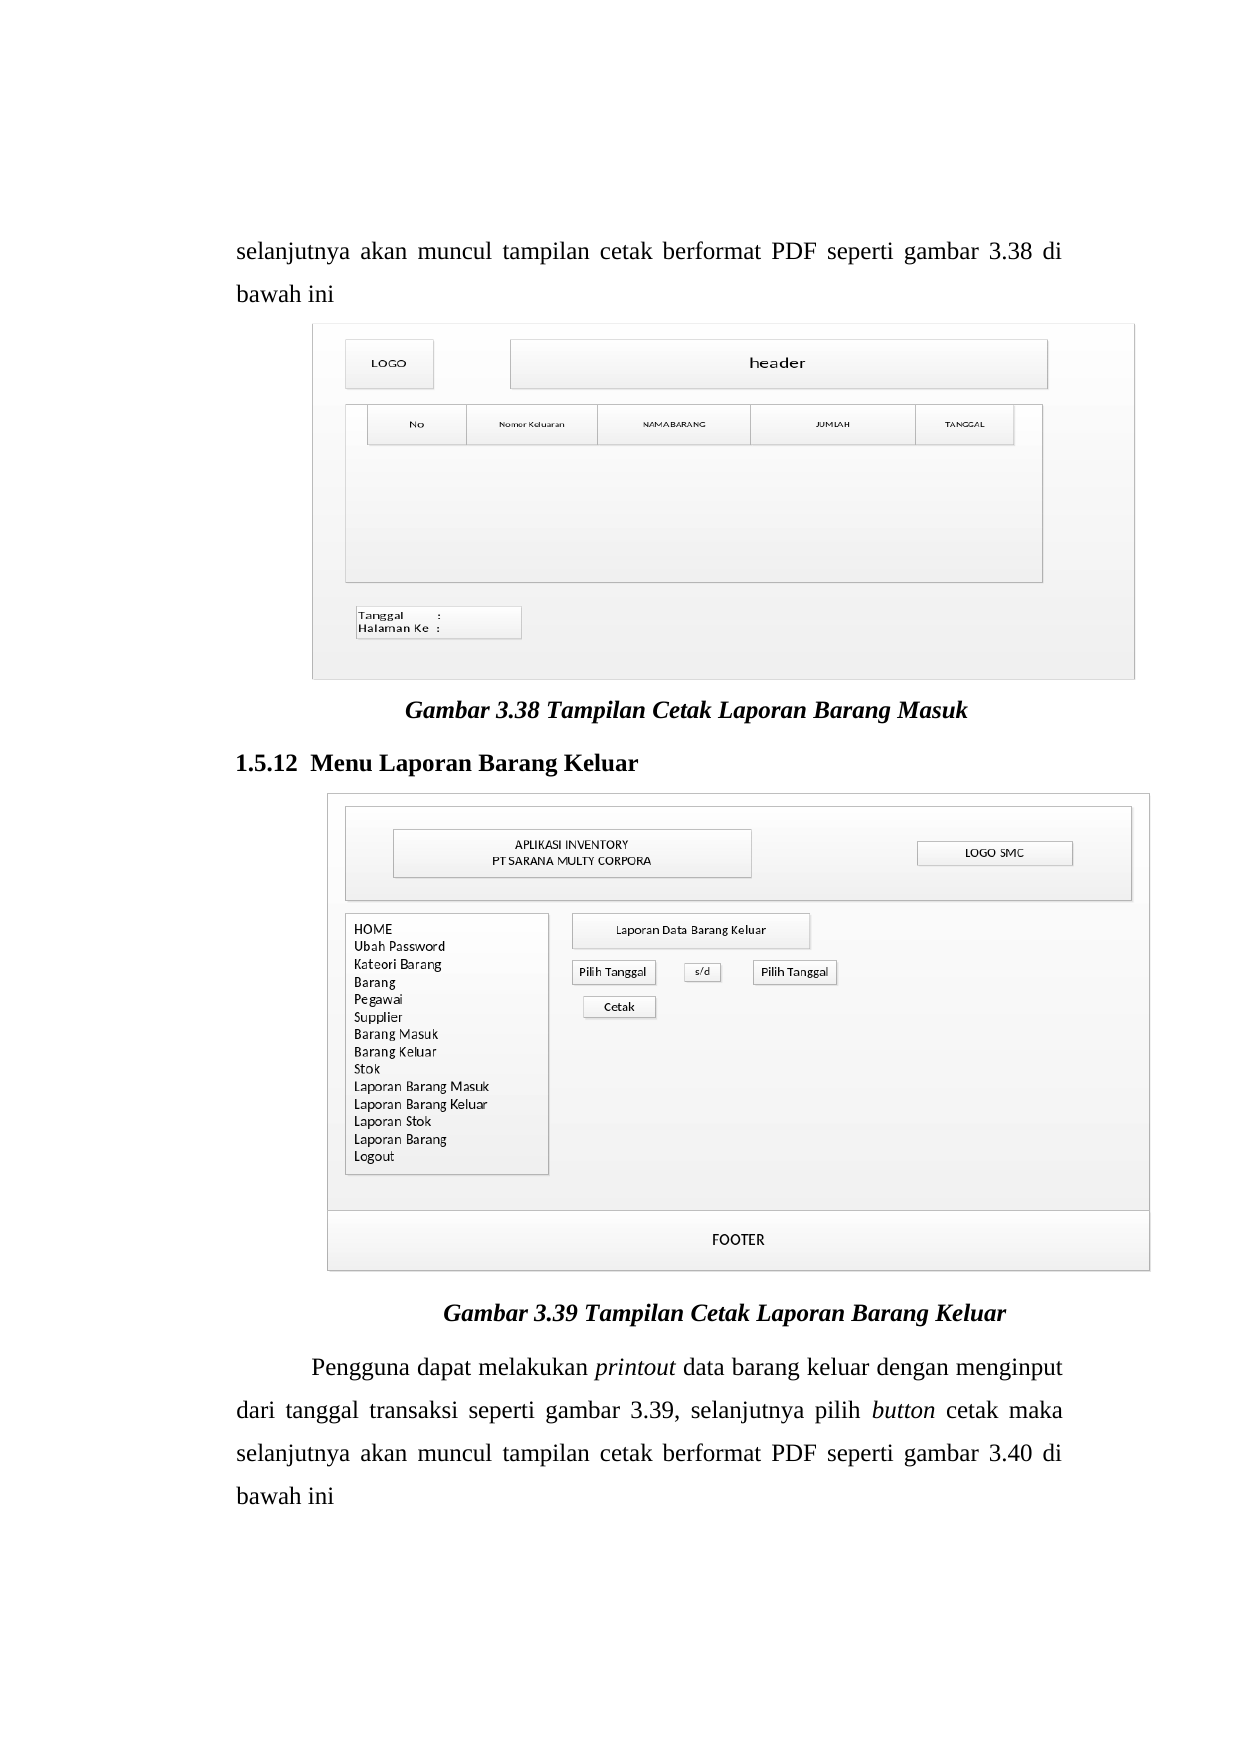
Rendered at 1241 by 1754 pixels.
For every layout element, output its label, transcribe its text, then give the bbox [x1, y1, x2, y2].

text Gambar 3.39 Tampilan Cetak Laporan Barang Keluar [311, 1298, 1063, 1327]
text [236, 236, 1063, 308]
text Gambar 3.38 Tampilan Cetak Laporan Barang Masuk [236, 695, 1063, 723]
subtitle Menu Laporan Barang Keluar [235, 748, 1063, 777]
text Pengguna dapat melakukan printout data barang keluar dengan menginput dari tanggal transaksi seperti gambar 3.39, selanjutnya pilih button cetak maka selanjutnya akan muncul tampilan cetak berformat PDF seperti gambar 3.40 di bawah ini [236, 1352, 1063, 1510]
